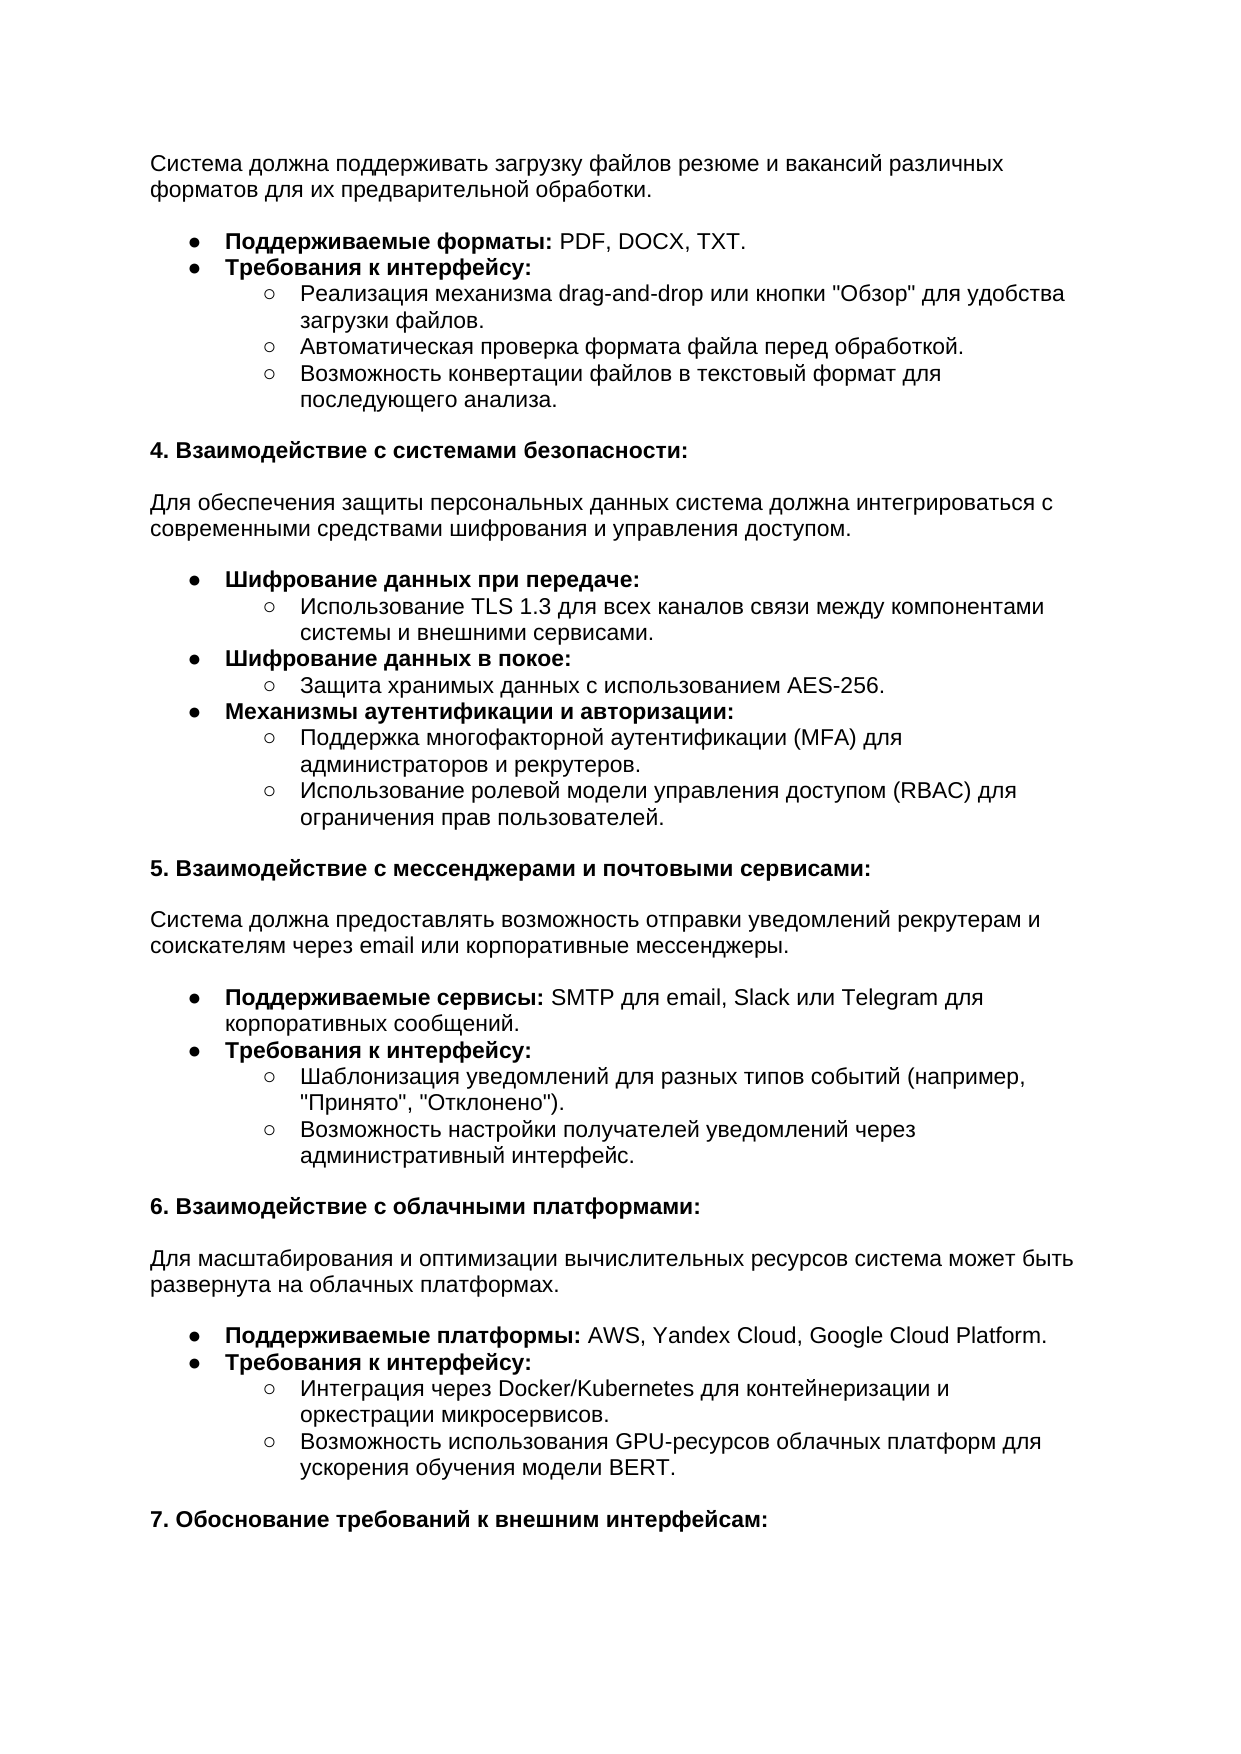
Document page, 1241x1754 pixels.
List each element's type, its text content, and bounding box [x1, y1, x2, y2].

list Поддержка многофакторной аутентификации (MFA) для администраторов и рекрутеров. [262, 724, 1090, 777]
list Шаблонизация уведомлений для разных типов событий (например, "Принято", "Отклонено"). [262, 1063, 1090, 1116]
text Для обеспечения защиты персональных данных система должна интегрироваться с современными средствами шифрования и управления доступом. [150, 488, 1090, 541]
list Возможность настройки получателей уведомлений через административный интерфейс. [262, 1116, 1090, 1168]
list Поддерживаемые сервисы: SMTP для email, Slack или Telegram для корпоративных сообщений. [187, 984, 1090, 1037]
list Защита хранимых данных с использованием AES-256. [262, 672, 1090, 698]
list Использование TLS 1.3 для всех каналов связи между компонентами системы и внешними сервисами. [262, 593, 1090, 645]
text Для масштабирования и оптимизации вычислительных ресурсов система может быть развернута на облачных платформах. [150, 1245, 1090, 1297]
text Система должна поддерживать загрузку файлов резюме и вакансий различных форматов для их предварительной обработки. [150, 150, 1090, 203]
text 4. Взаимодействие с системами безопасности: [150, 437, 1090, 463]
list Шифрование данных в покое: [187, 645, 1090, 672]
text 6. Взаимодействие с облачными платформами: [150, 1193, 1090, 1220]
list Требования к интерфейсу: [187, 1349, 1090, 1375]
list Интеграция через Docker/Kubernetes для контейнеризации и оркестрации микросервисов. [262, 1375, 1090, 1428]
list Возможность использования GPU-ресурсов облачных платформ для ускорения обучения модели BERT. [262, 1428, 1090, 1481]
list Механизмы аутентификации и авторизации: [187, 698, 1090, 724]
list Шифрование данных при передаче: [187, 566, 1090, 593]
list Поддерживаемые платформы: AWS, Yandex Cloud, Google Cloud Platform. [187, 1322, 1090, 1349]
text Система должна предоставлять возможность отправки уведомлений рекрутерам и соискателям через email или корпоративные мессенджеры. [150, 906, 1090, 959]
list Требования к интерфейсу: [187, 254, 1090, 280]
list Возможность конвертации файлов в текстовый формат для последующего анализа. [262, 359, 1090, 412]
list Поддерживаемые форматы: PDF, DOCX, TXT. [187, 228, 1090, 254]
list Использование ролевой модели управления доступом (RBAC) для ограничения прав пользователей. [262, 777, 1090, 830]
text 5. Взаимодействие с мессенджерами и почтовыми сервисами: [150, 855, 1090, 881]
list Автоматическая проверка формата файла перед обработкой. [262, 333, 1090, 359]
list Требования к интерфейсу: [187, 1037, 1090, 1063]
list Реализация механизма drag-and-drop или кнопки "Обзор" для удобства загрузки файлов. [262, 280, 1090, 333]
text 7. Обоснование требований к внешним интерфейсам: [150, 1506, 1090, 1532]
